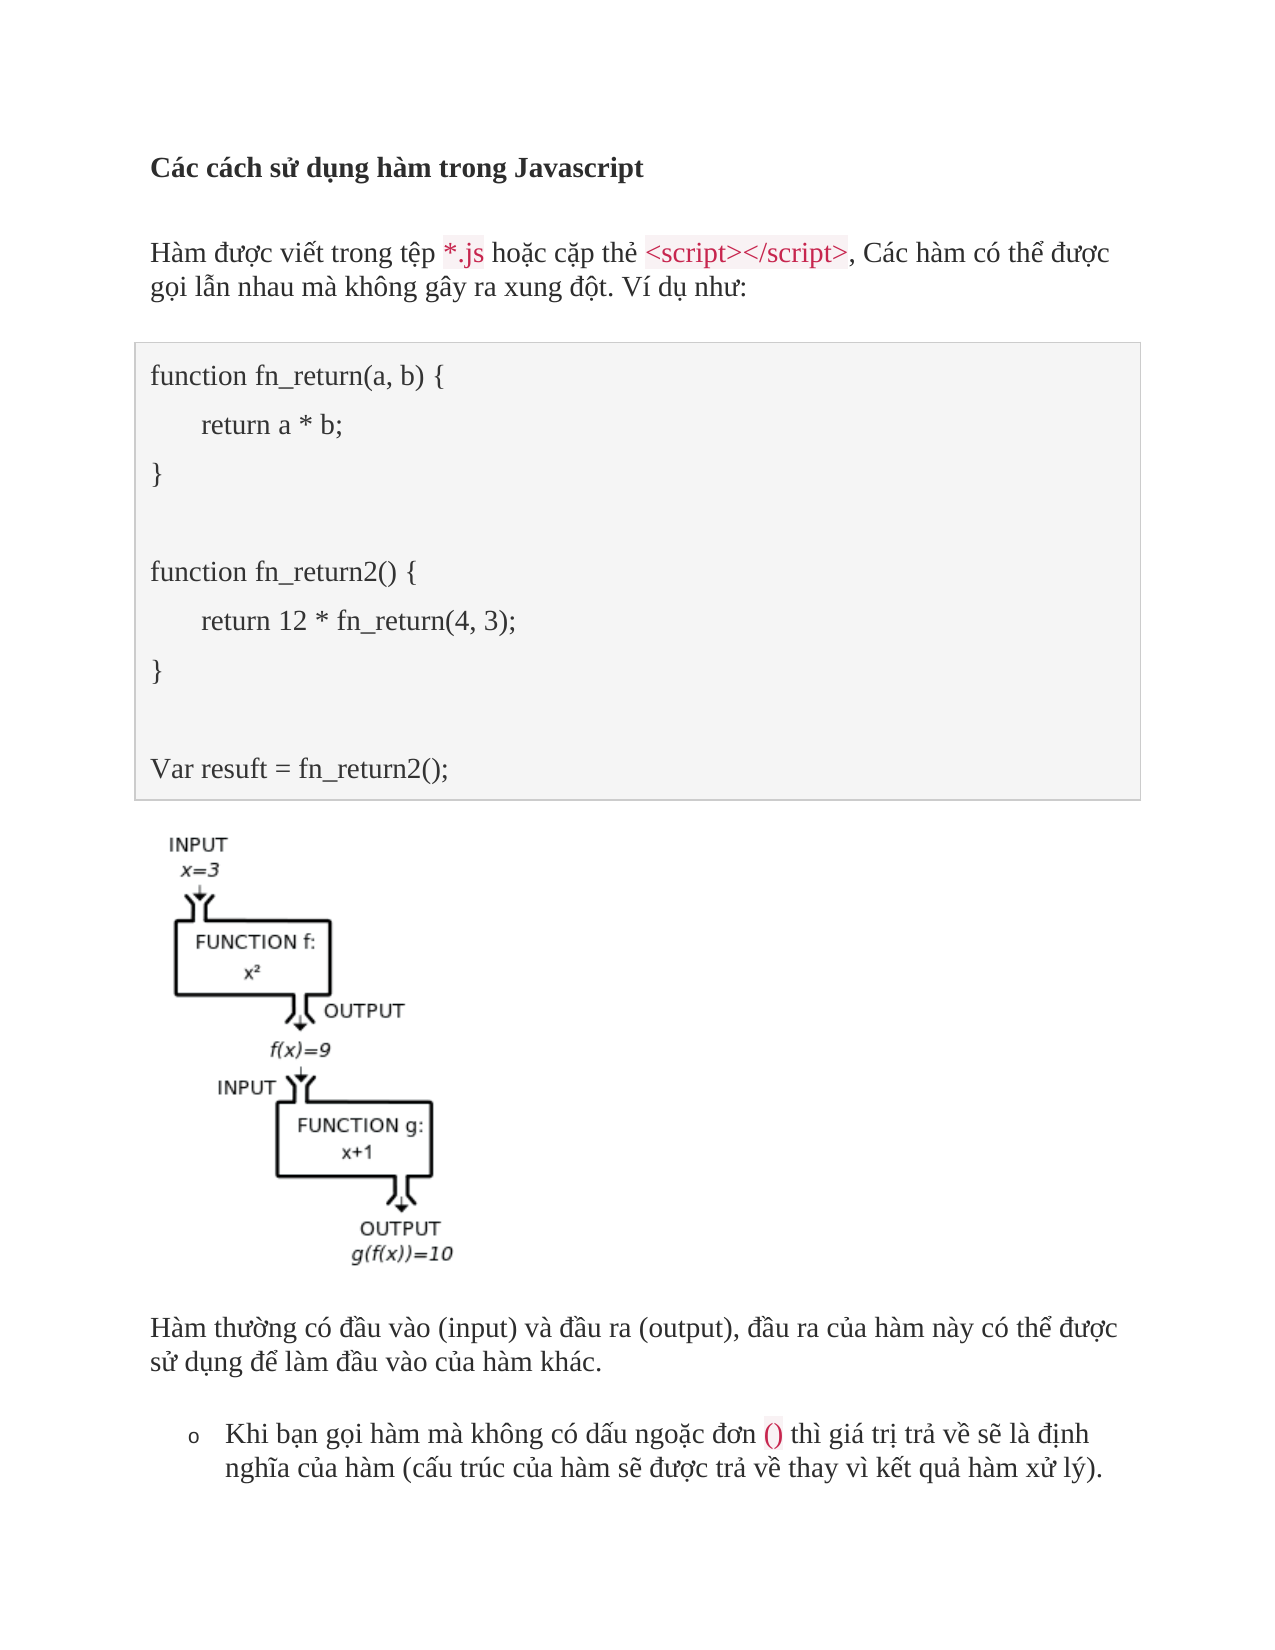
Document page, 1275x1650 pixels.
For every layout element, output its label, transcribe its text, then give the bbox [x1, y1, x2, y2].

text Var resuft = fn_return2(); [136, 735, 1140, 799]
text function fn_return2() { [136, 538, 1140, 587]
text Hàm thường có đầu vào (input) và đầu ra (output), đầu ra của hàm này có thể được sử dụng để làm đầu vào của hàm khác. [150, 1310, 1125, 1377]
text function fn_return(a, b) { [136, 343, 1140, 391]
text } [136, 440, 1140, 489]
text return a * b; [136, 391, 1140, 440]
text return 12 * fn_return(4, 3); [136, 587, 1140, 637]
text } [136, 637, 1140, 686]
text Hàm được viết trong tệp *.js hoặc cặp thẻ <script></script>, Các hàm có thể được gọi lẫn nhau mà không gây ra xung đột. Ví dụ như: [150, 235, 1125, 302]
picture [150, 816, 464, 1286]
subtitle Các cách sử dụng hàm trong Javascript [150, 150, 1125, 183]
list Khi bạn gọi hàm mà không có dấu ngoặc đơn () thì giá trị trả về sẽ là định nghĩa của hàm (cấu trúc của hàm sẽ được trả về thay vì kết quả hàm xử lý). [187, 1416, 1125, 1483]
